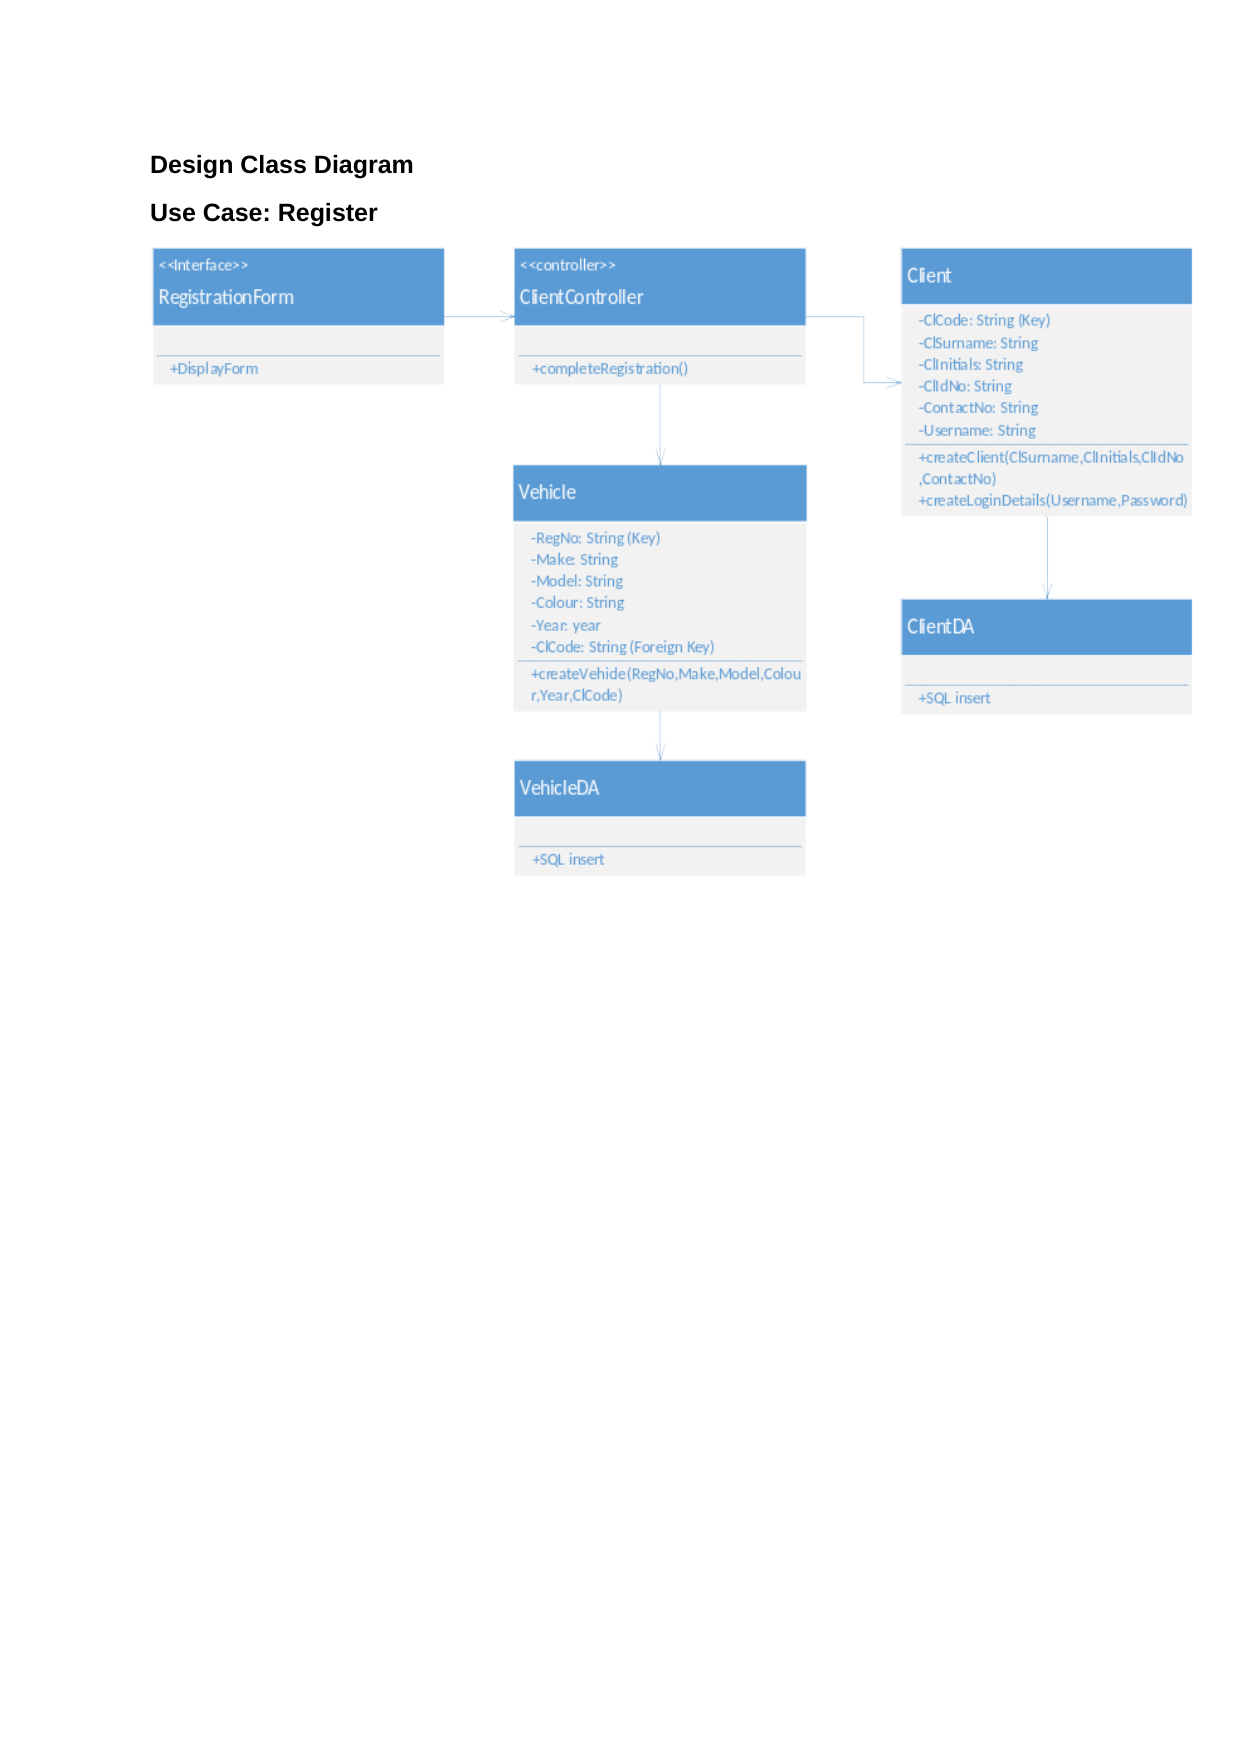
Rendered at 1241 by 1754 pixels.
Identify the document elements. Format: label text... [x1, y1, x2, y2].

text Use Case: Register [150, 198, 1090, 226]
text Design Class Diagram [150, 150, 1090, 179]
